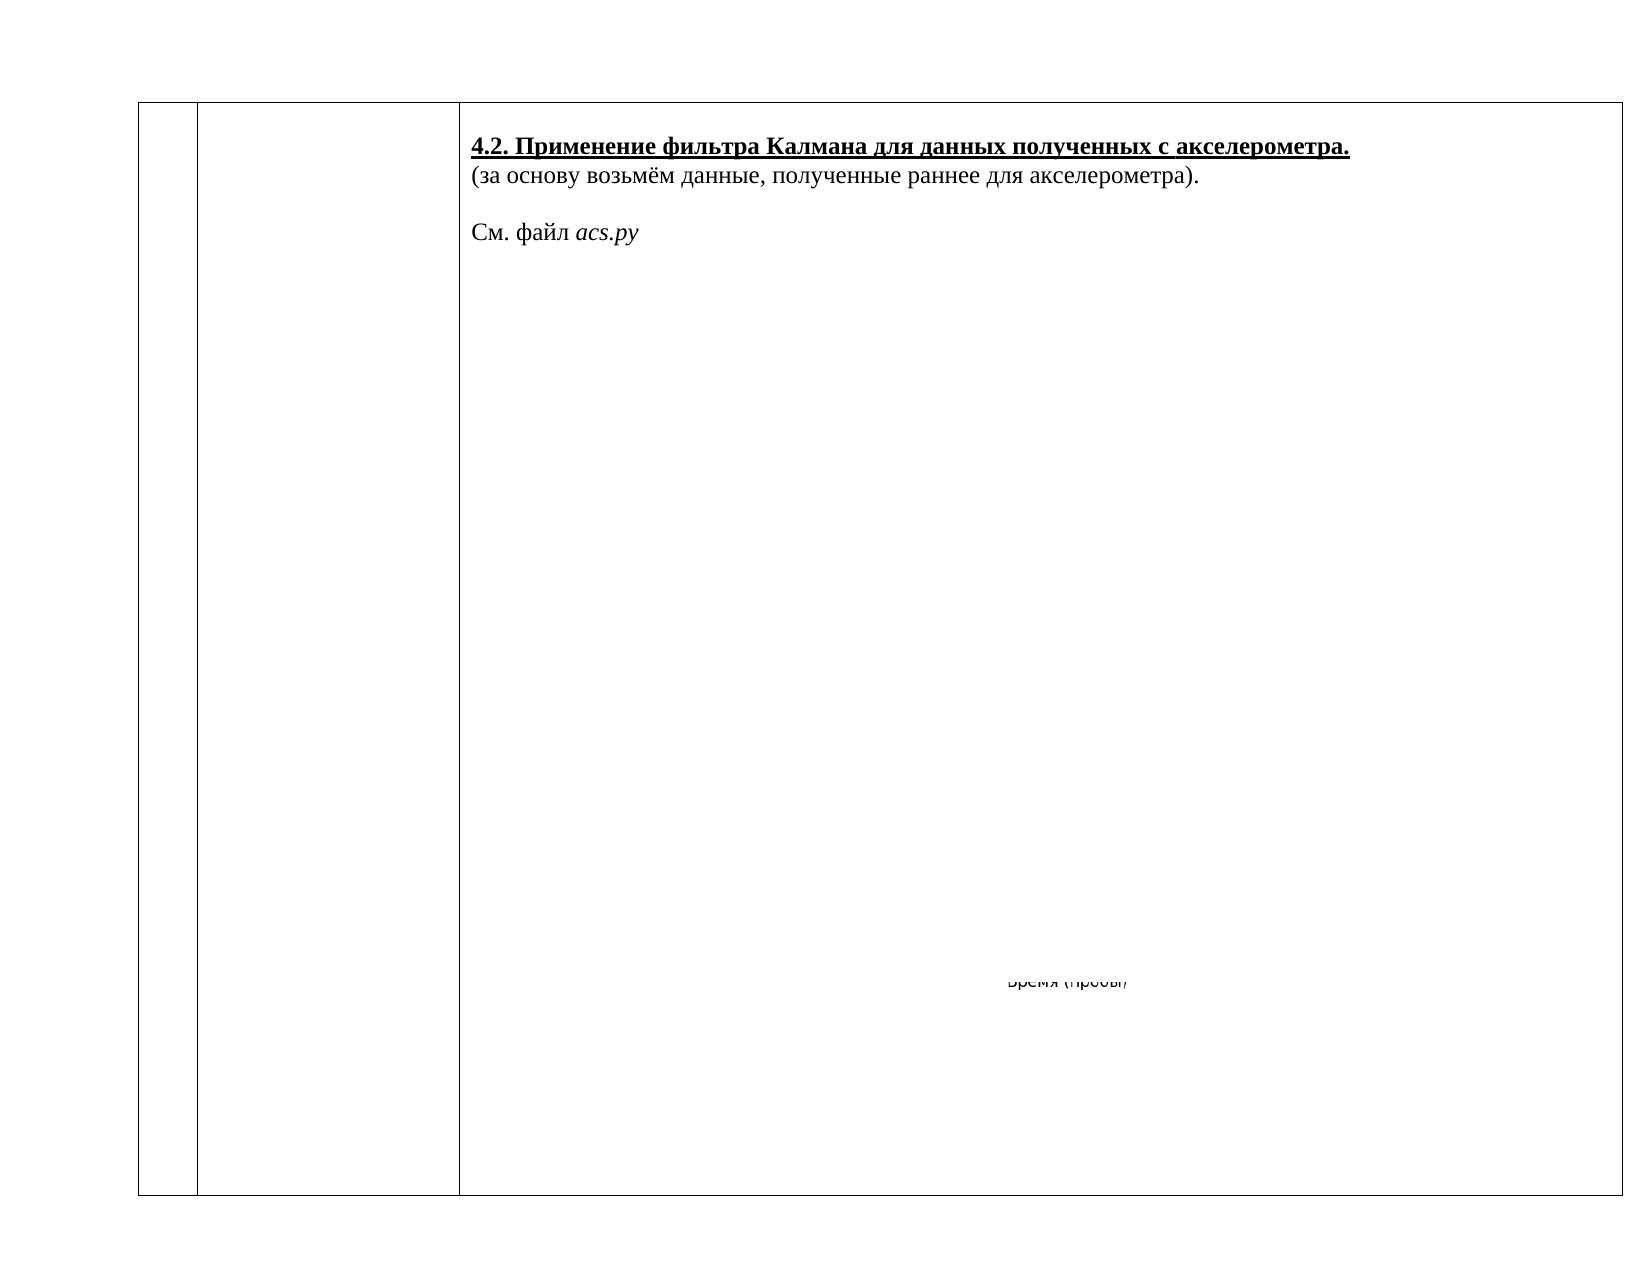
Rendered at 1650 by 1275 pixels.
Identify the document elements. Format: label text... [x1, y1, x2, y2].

table_header [139, 103, 197, 1195]
table_header 4.2. Применение фильтра Калмана для данных полученных с акселерометра. (за основу возьмём данные, полученные раннее для акселерометра). См. файл acs.py [460, 103, 1622, 1195]
table_header [198, 103, 459, 1195]
picture [471, 982, 1593, 1005]
